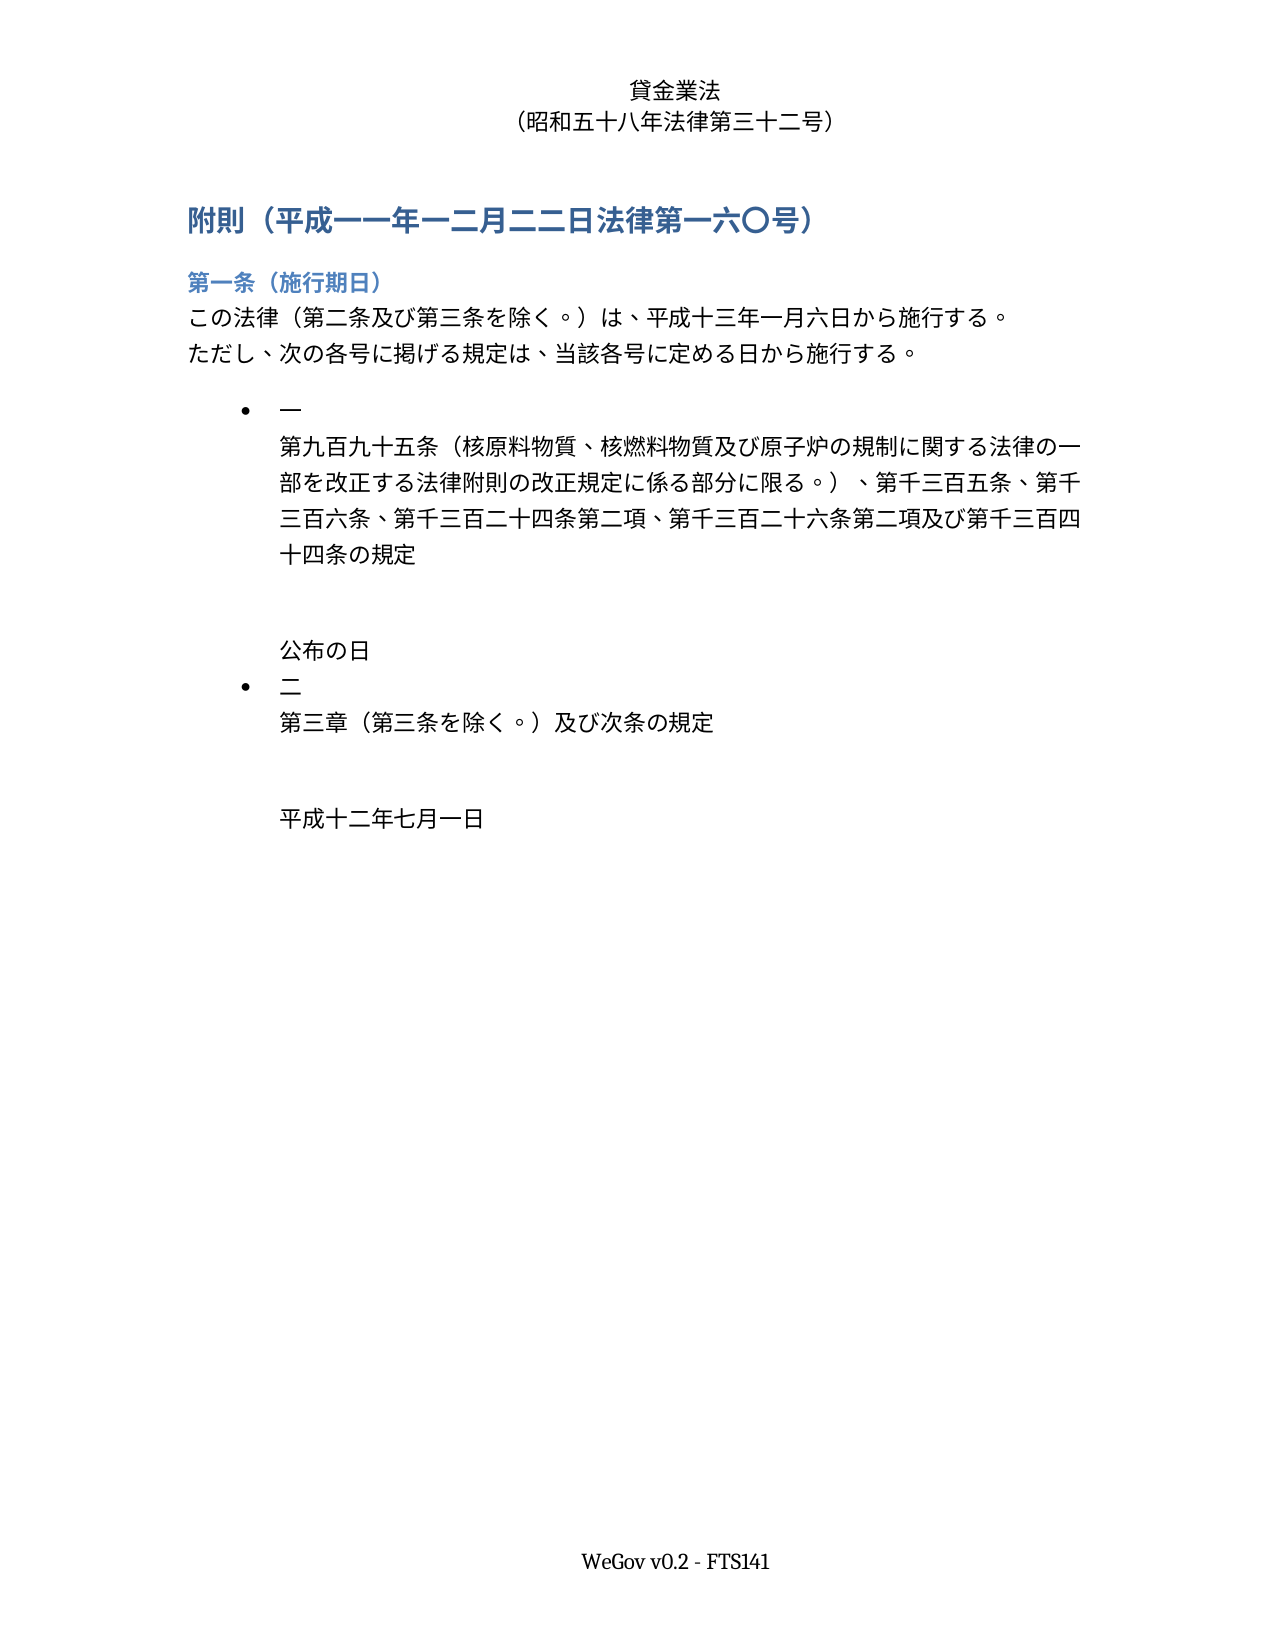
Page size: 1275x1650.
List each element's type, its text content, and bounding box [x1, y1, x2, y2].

text この法律（第二条及び第三条を除く。）は、平成十三年一月六日から施行する。 ただし、次の各号に掲げる規定は、当該各号に定める日から施行する。 [187, 302, 1087, 369]
list 二 第三章（第三条を除く。）及び次条の規定 平成十二年七月一日 [242, 671, 1087, 835]
list 一 第九百九十五条（核原料物質、核燃料物質及び原子炉の規制に関する法律の一部を改正する法律附則の改正規定に係る部分に限る。）、第千三百五条、第千三百六条、第千三百二十四条第二項、第千三百二十六条第二項及び第千三百四十四条の規定 公布の日 [242, 395, 1087, 666]
subtitle 第一条（施行期日） [187, 266, 1087, 298]
subtitle 附則（平成一一年一二月二二日法律第一六〇号） [187, 200, 1087, 240]
